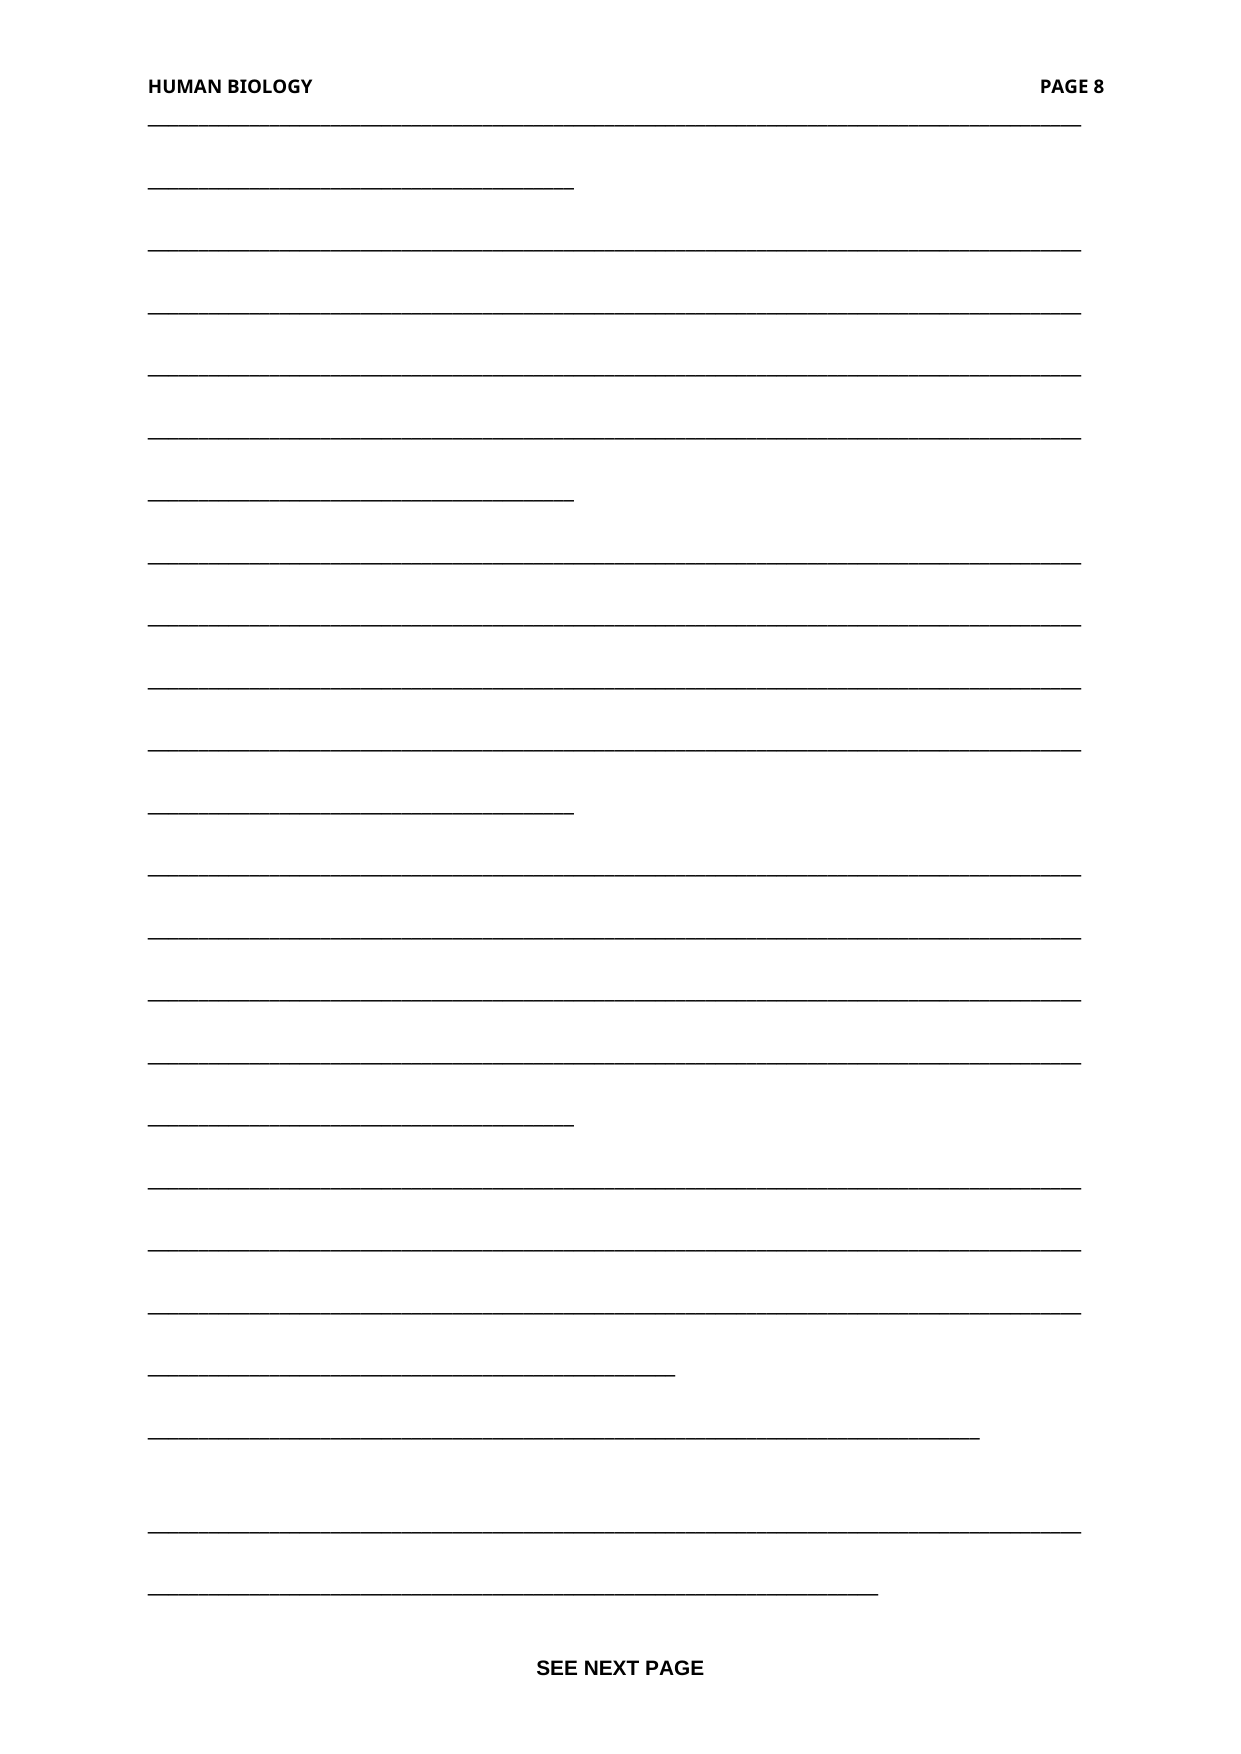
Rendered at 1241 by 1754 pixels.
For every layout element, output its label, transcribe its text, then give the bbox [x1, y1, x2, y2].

text __________________________________________________________________________________ [148, 1412, 1093, 1443]
text ________________________________________________________________________________________________________________________________________________________________________________________________________________________________________________________________________________________________________________________________________ [148, 1162, 1093, 1381]
text ____________________________________________________________________________________________________________________________________________________________________ [148, 1506, 1093, 1599]
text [148, 99, 1093, 193]
